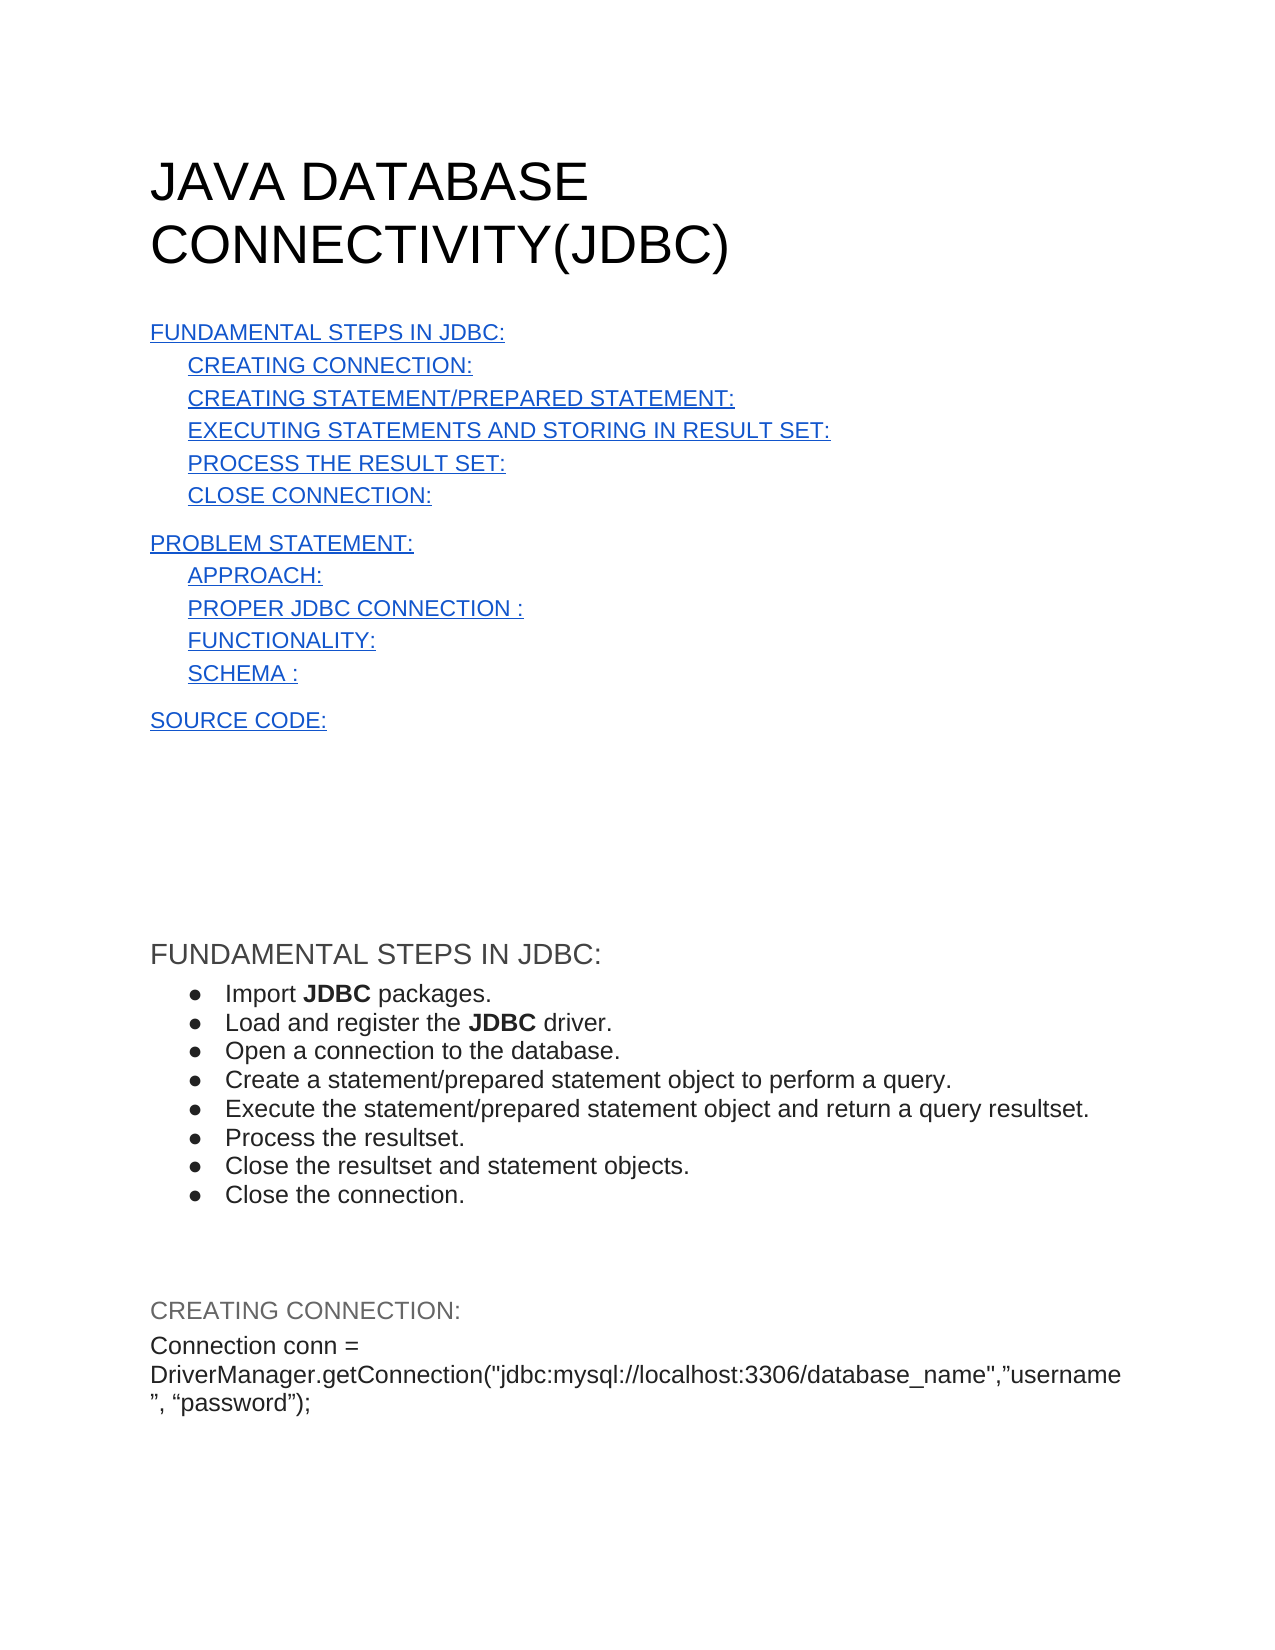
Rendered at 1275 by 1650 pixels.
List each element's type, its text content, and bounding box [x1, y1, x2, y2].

list Import JDBC packages. [187, 979, 1125, 1008]
subtitle CREATING CONNECTION: [150, 1296, 1125, 1325]
text Connection conn = DriverManager.getConnection("jdbc:mysql://localhost:3306/database_name",”username”, “password”); [150, 1331, 1125, 1417]
list Open a connection to the database. [187, 1036, 1125, 1065]
list Create a statement/prepared statement object to perform a query. [187, 1065, 1125, 1094]
list Close the resultset and statement objects. [187, 1151, 1125, 1180]
list Close the connection. [187, 1180, 1125, 1209]
title JAVA DATABASE CONNECTIVITY(JDBC) [150, 150, 1125, 274]
list Load and register the JDBC driver. [187, 1008, 1125, 1036]
list Process the resultset. [187, 1123, 1125, 1151]
subtitle FUNDAMENTAL STEPS IN JDBC: [150, 937, 1125, 971]
list Execute the statement/prepared statement object and return a query resultset. [187, 1094, 1125, 1123]
